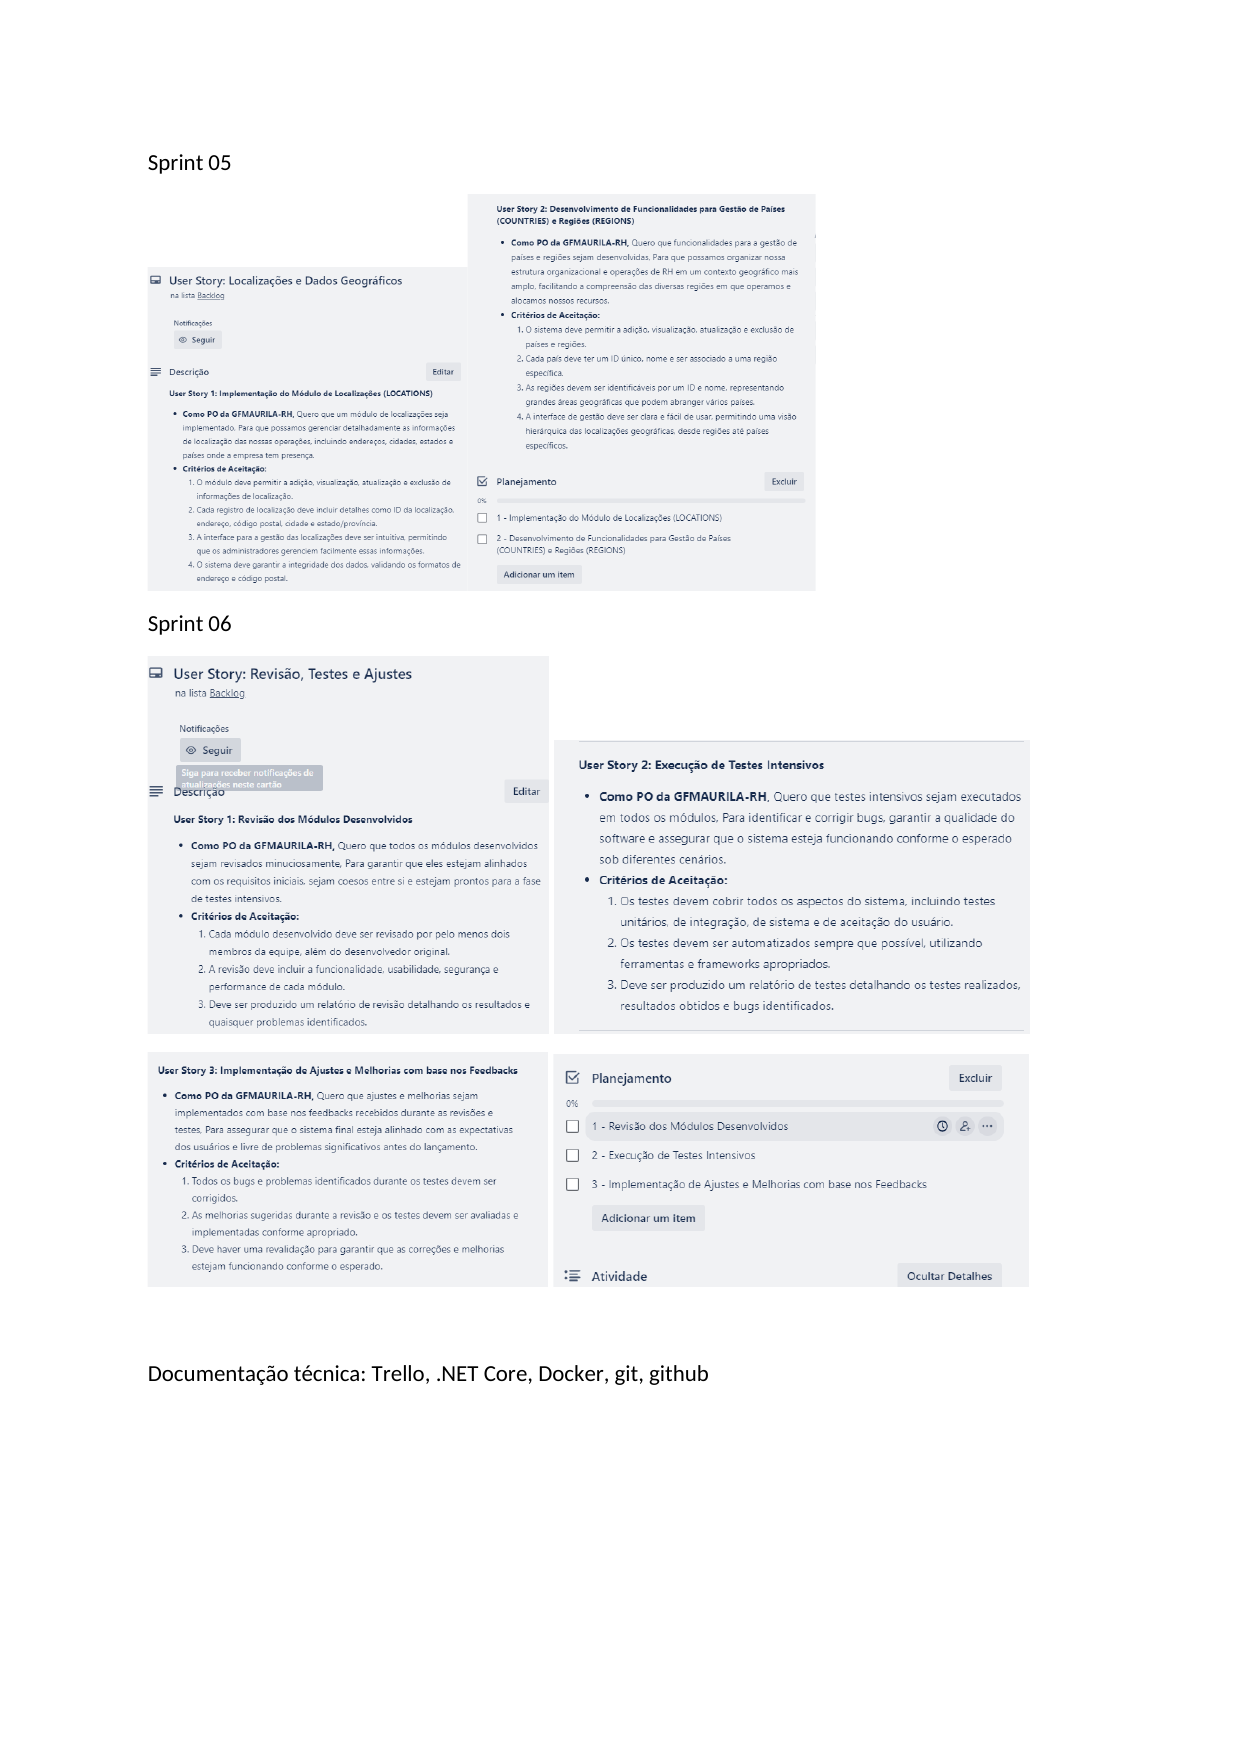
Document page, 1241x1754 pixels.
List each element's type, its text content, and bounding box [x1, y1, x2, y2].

picture [147, 1052, 548, 1287]
picture [147, 656, 549, 1034]
text Sprint 05 [148, 148, 1093, 176]
picture [147, 194, 816, 591]
picture [554, 740, 1030, 1034]
text Documentação técnica: Trello, .NET Core, Docker, git, github [148, 1359, 1093, 1387]
picture [553, 1054, 1029, 1287]
text Sprint 06 [148, 609, 1093, 637]
